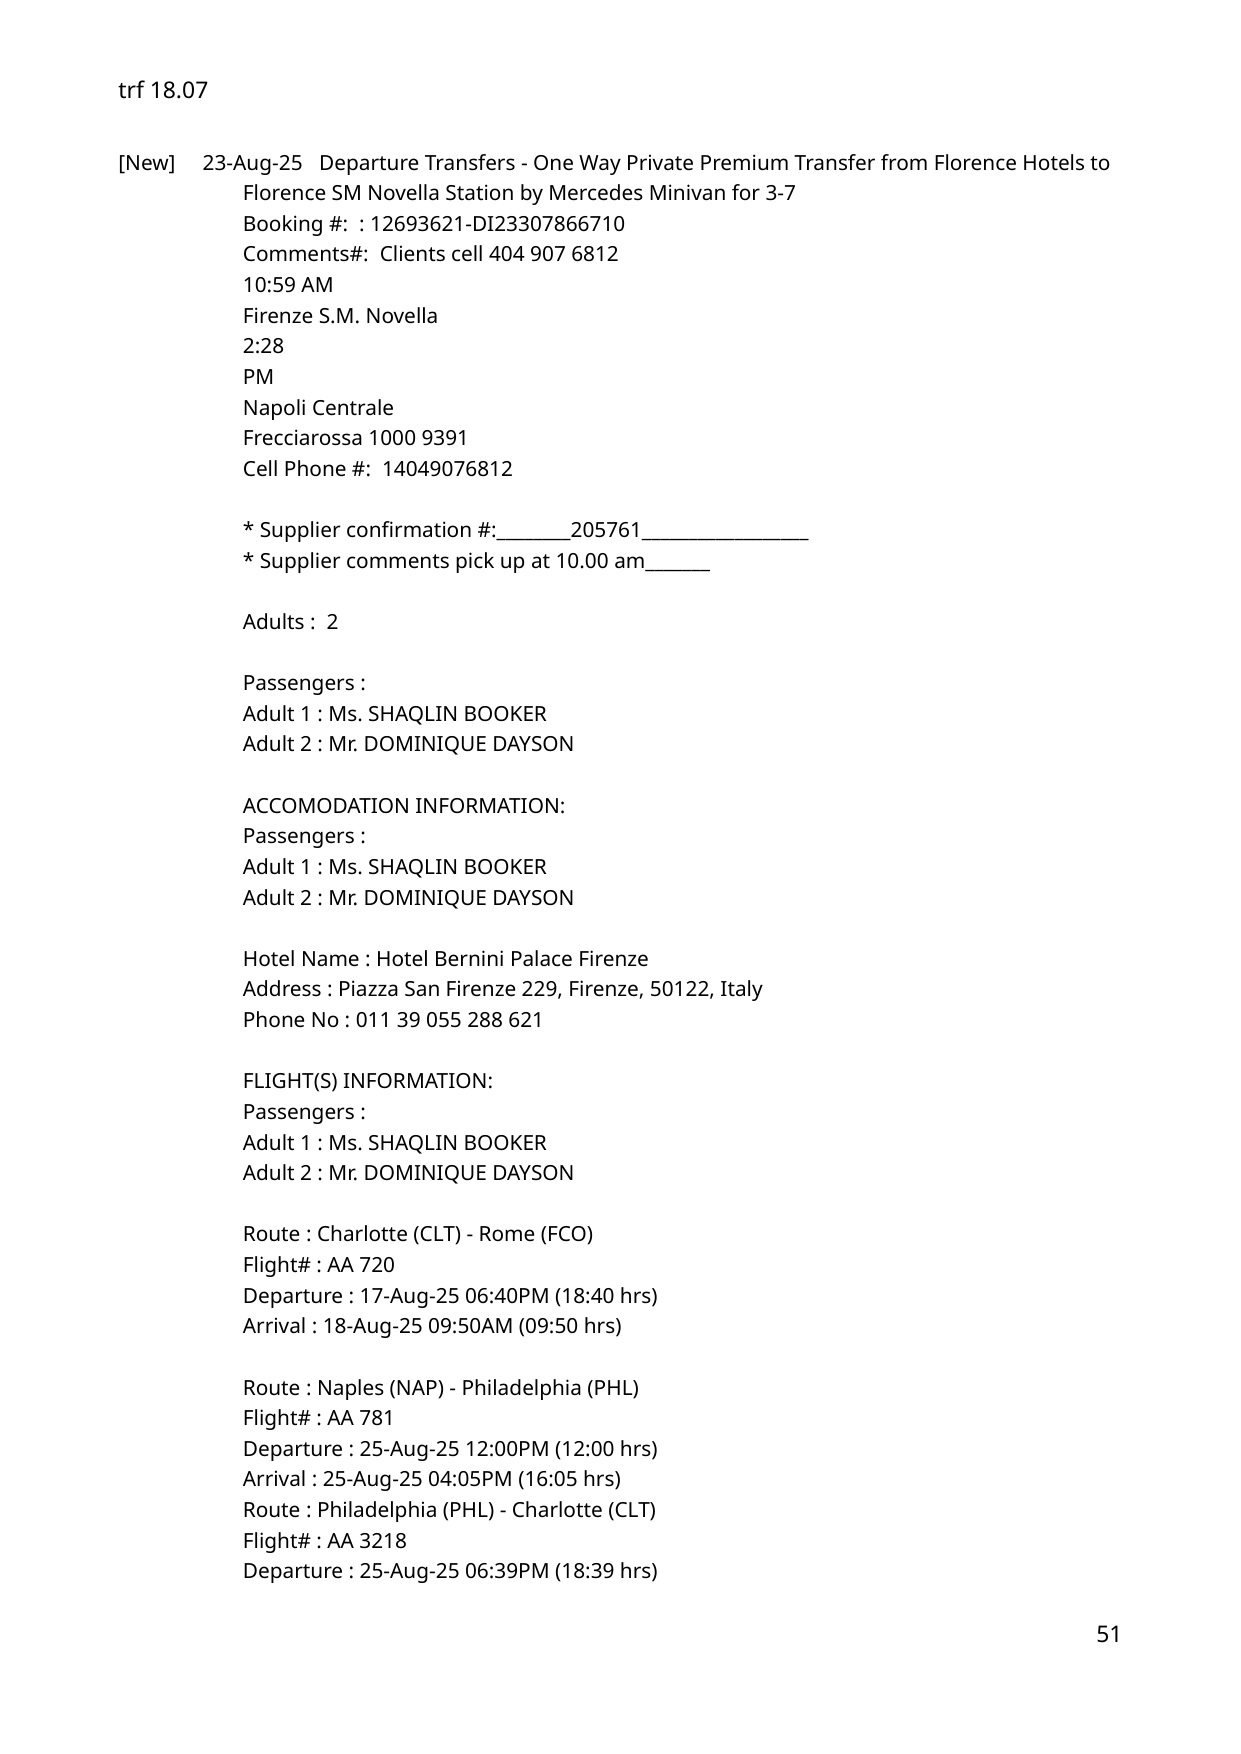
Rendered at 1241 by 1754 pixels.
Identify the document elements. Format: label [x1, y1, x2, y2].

text [118, 148, 1122, 1585]
